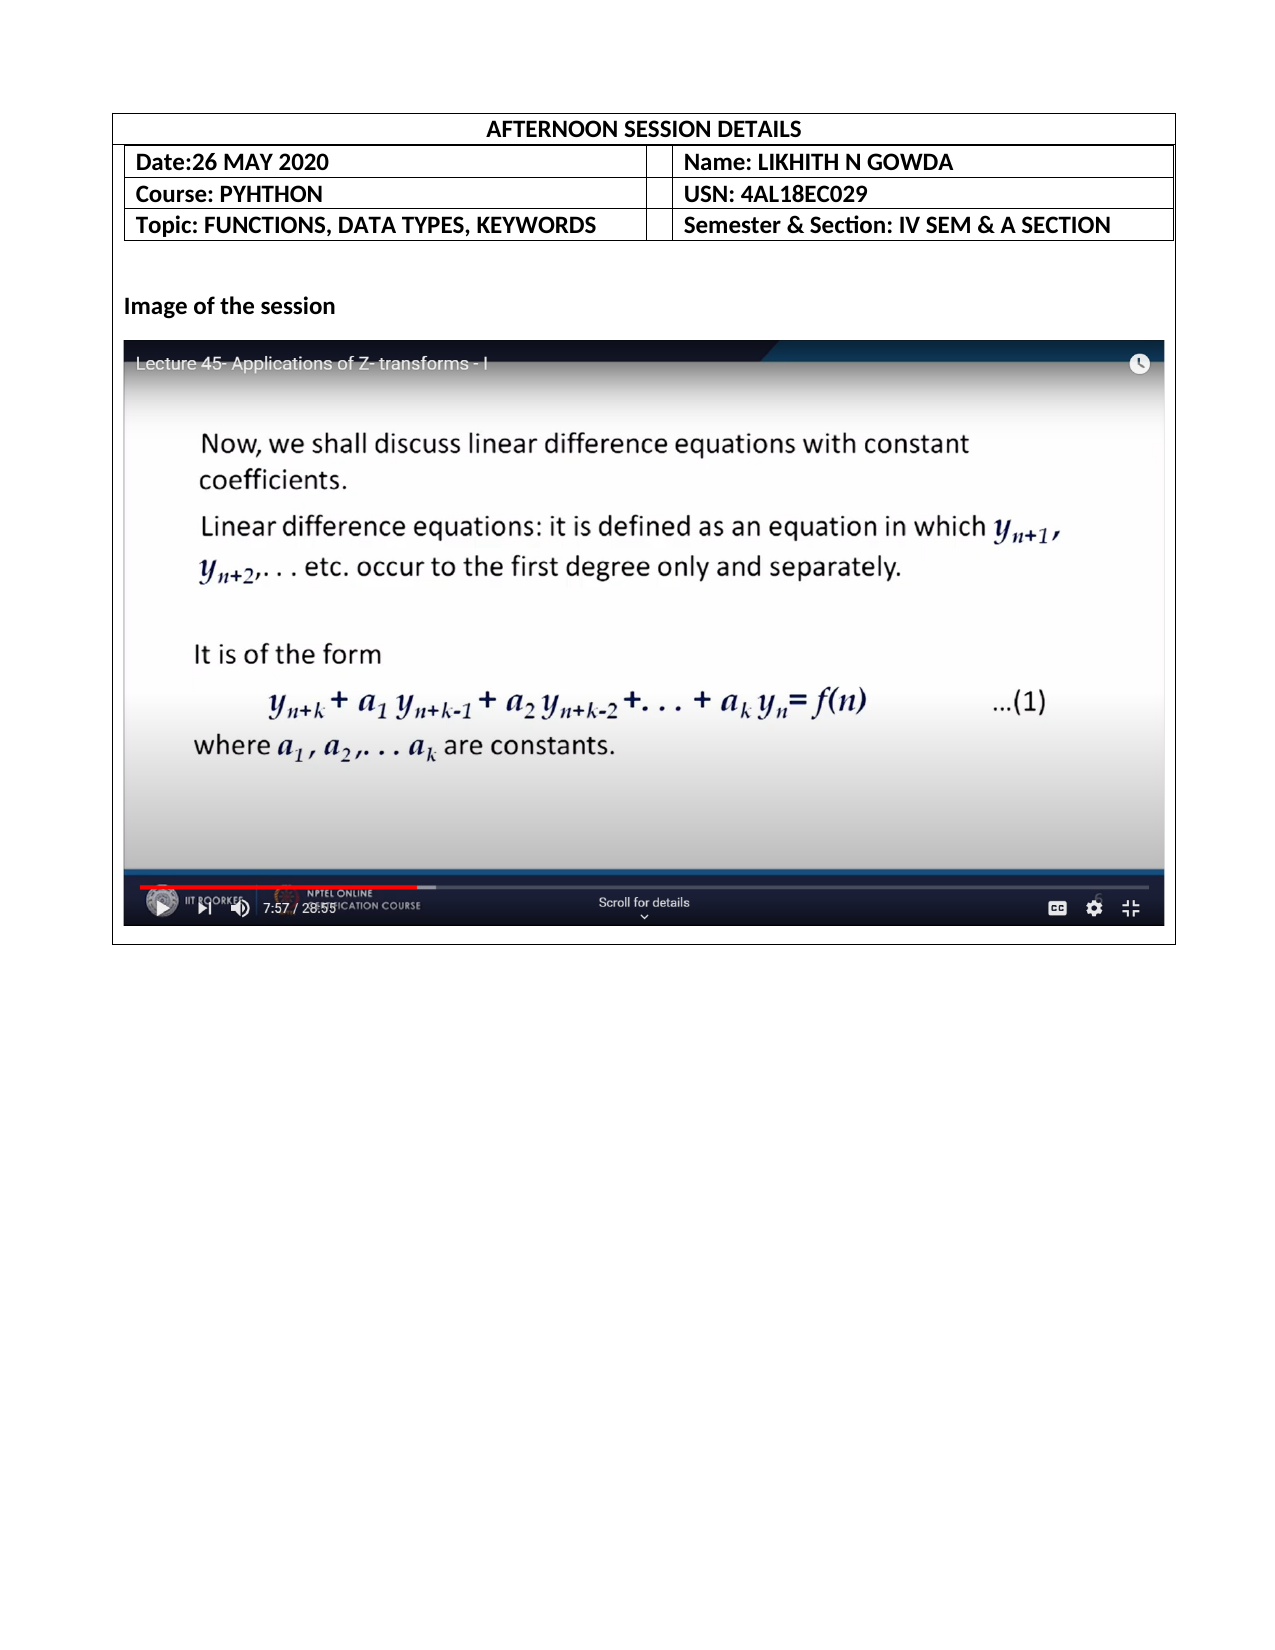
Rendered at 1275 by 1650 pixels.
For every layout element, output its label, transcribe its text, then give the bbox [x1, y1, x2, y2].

table_cell Image of the session [113, 145, 1175, 944]
table_cell AFTERNOON SESSION DETAILS [113, 114, 1175, 144]
picture [123, 340, 1165, 926]
